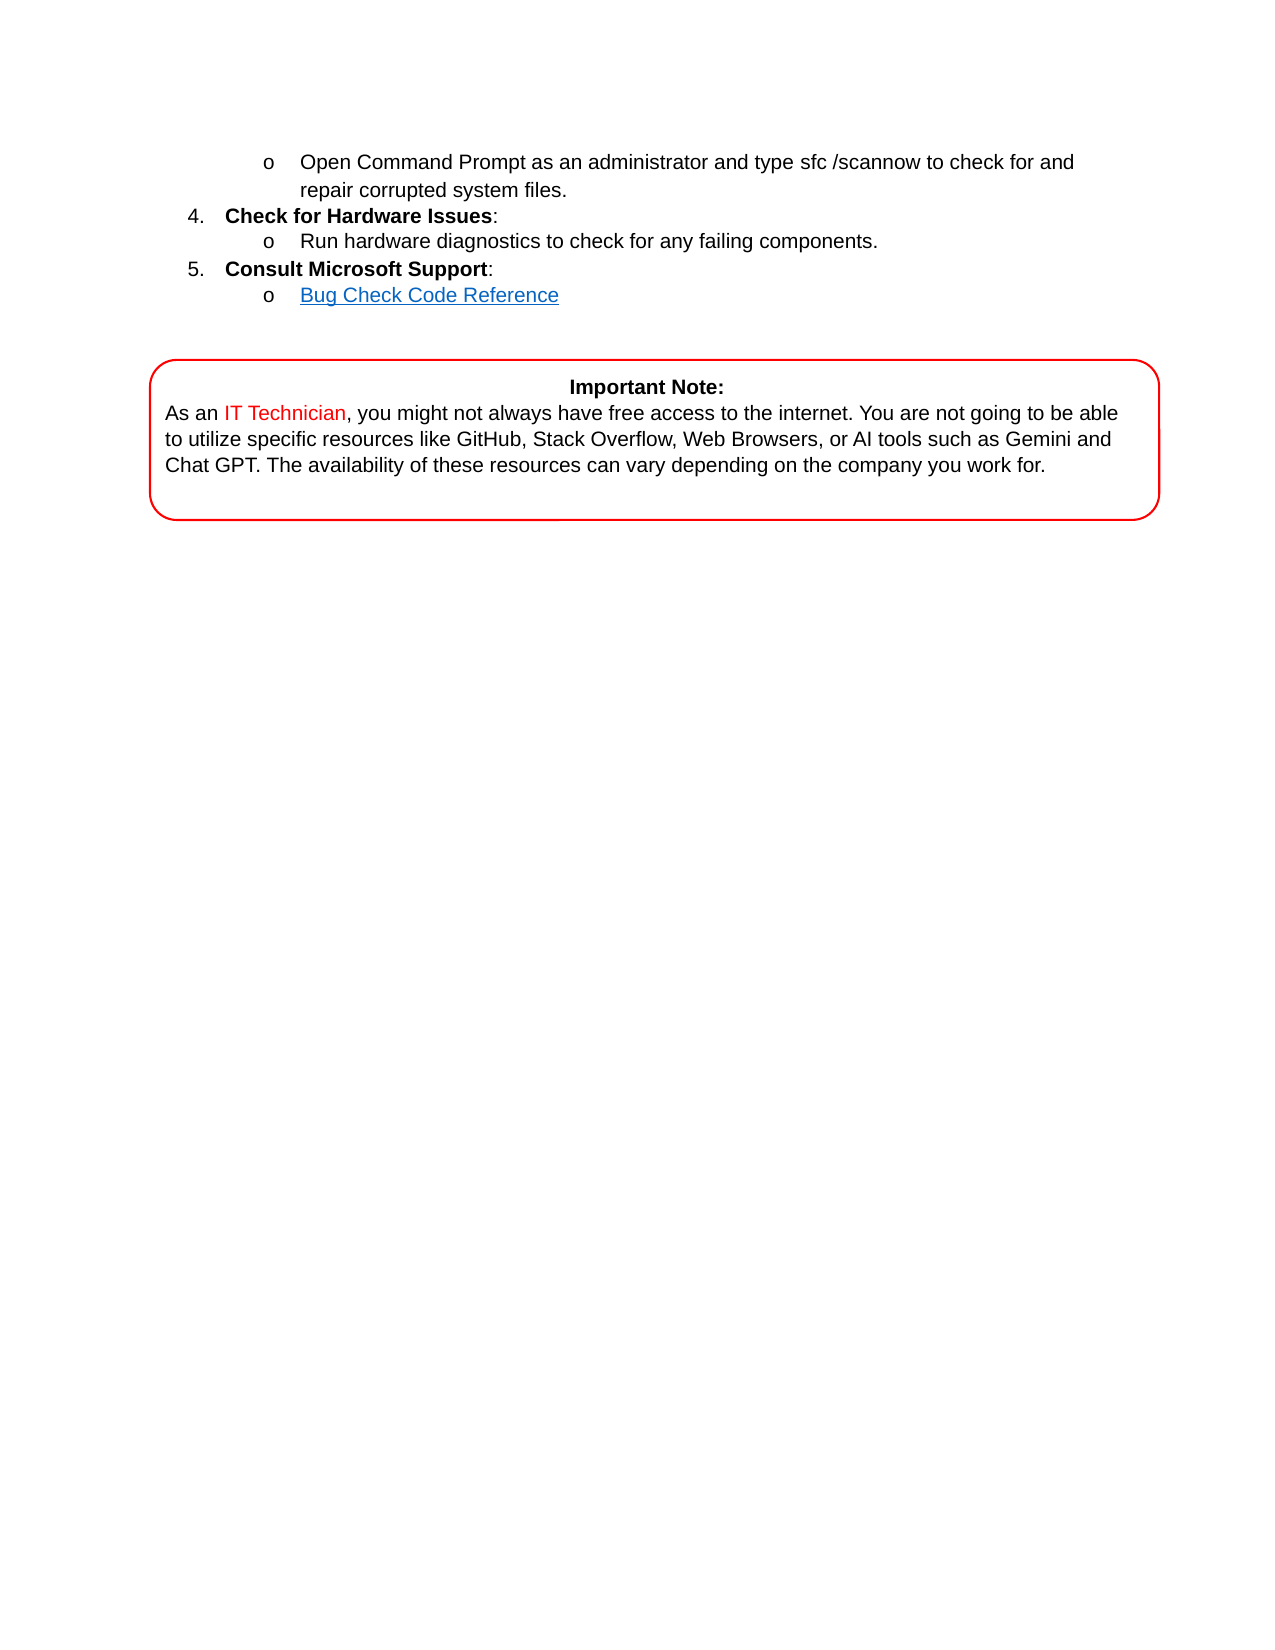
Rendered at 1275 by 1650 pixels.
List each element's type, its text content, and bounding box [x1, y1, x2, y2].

list Open Command Prompt as an administrator and type sfc /scannow to check for and repair corrupted system files. [262, 150, 1125, 202]
list Consult Microsoft Support: [187, 257, 1125, 281]
list Check for Hardware Issues: [187, 203, 1125, 227]
list Run hardware diagnostics to check for any failing components. [262, 229, 1125, 255]
list Bug Check Code Reference [262, 283, 1125, 309]
